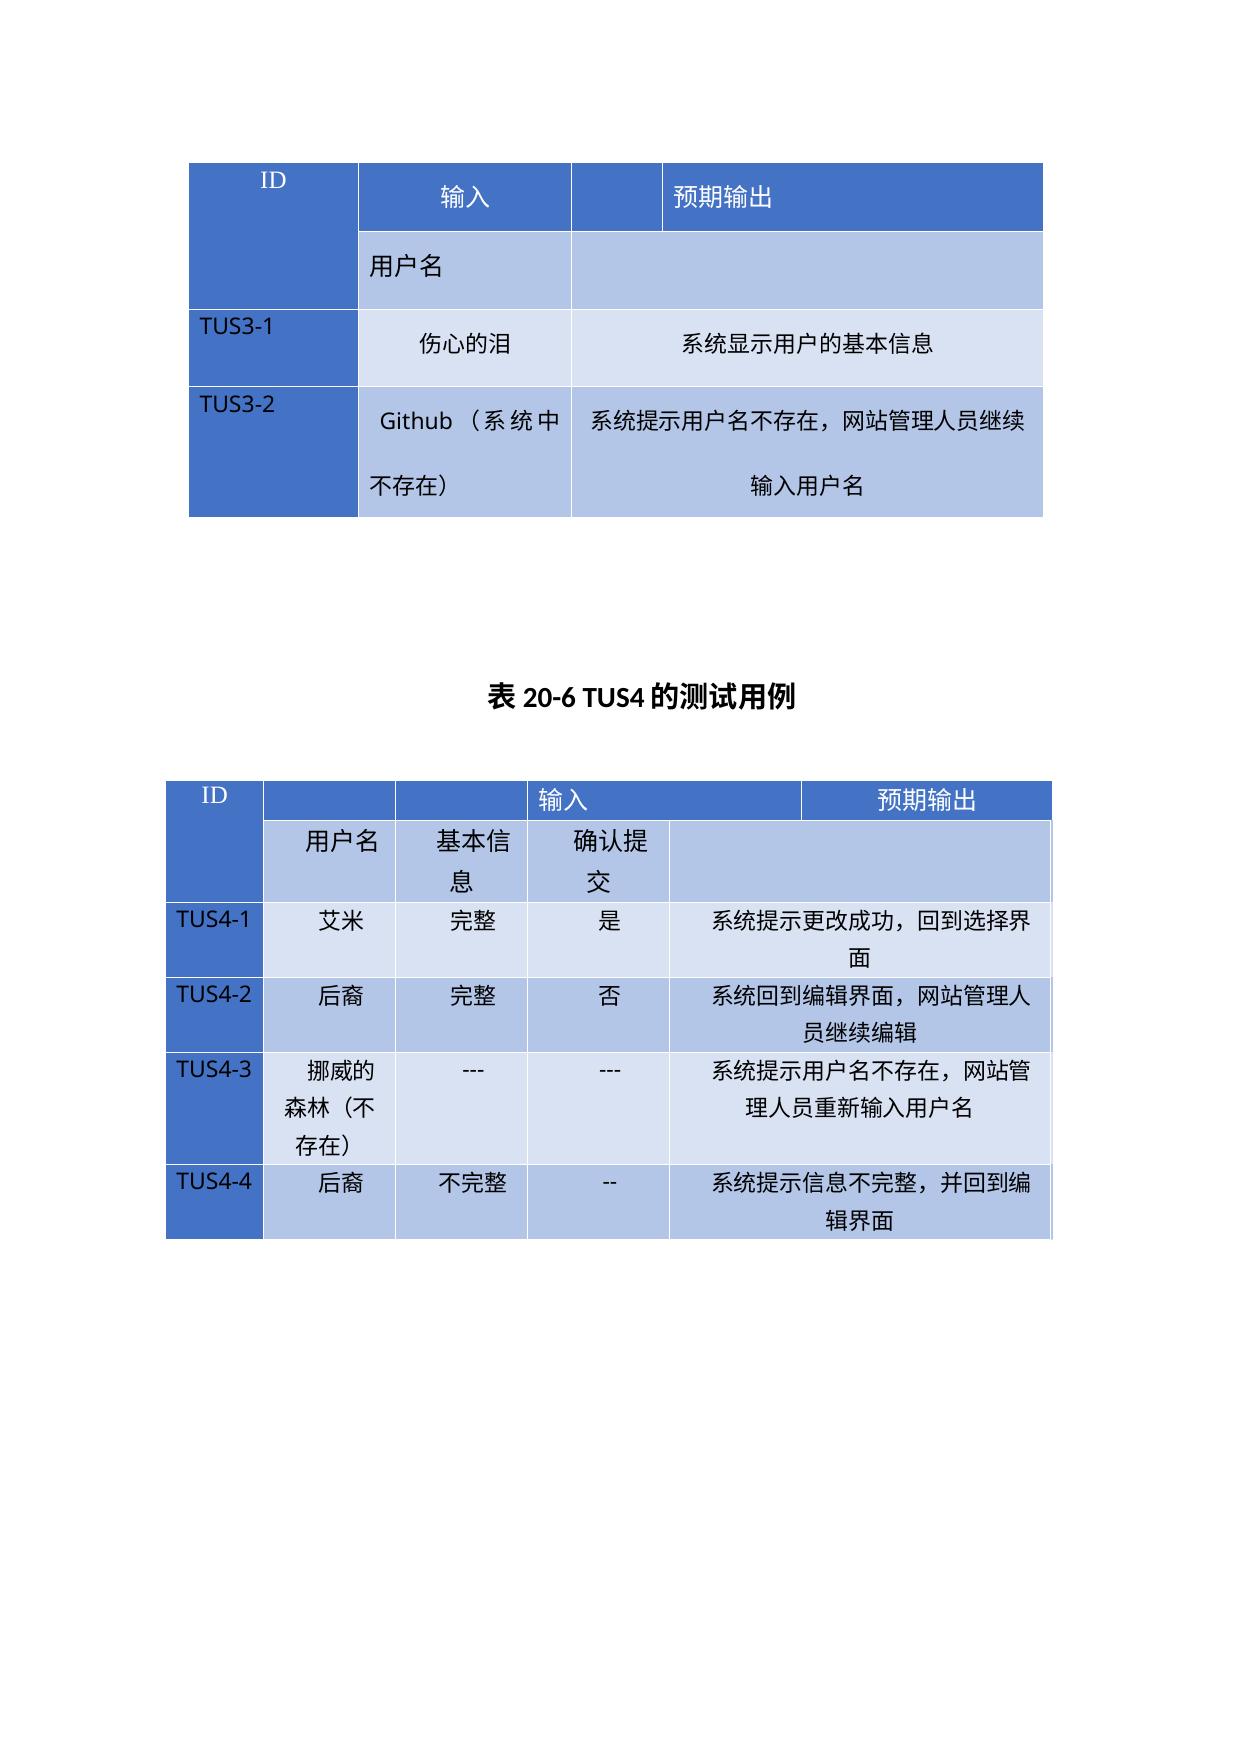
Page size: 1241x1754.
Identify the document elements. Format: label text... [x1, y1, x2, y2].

table_cell TUS4-4 [166, 1165, 263, 1239]
table_cell 否 [528, 978, 669, 1052]
table_cell 不完整 [396, 1165, 527, 1239]
table_header ID [189, 163, 358, 309]
table_cell 系统回到编辑界面，网站管理人员继续编辑 [670, 978, 1050, 1052]
table_cell 完整 [396, 978, 527, 1052]
table_cell TUS4-1 [166, 903, 263, 977]
table_cell 后裔 [264, 978, 395, 1052]
text 表20-6 TUS4的测试用例 [187, 662, 1053, 727]
table_cell TUS4-2 [166, 978, 263, 1052]
table_cell 确认提交 [528, 821, 669, 902]
table_header [572, 163, 662, 231]
table_cell 艾米 [264, 903, 395, 977]
table_cell 系统提示用户名不存在，网站管理人员继续输入用户名 [572, 387, 1043, 517]
table_cell 完整 [396, 903, 527, 977]
table_header 输入 [359, 163, 571, 231]
table_cell -- [528, 1165, 669, 1239]
table_cell --- [528, 1053, 669, 1164]
table_header [396, 781, 527, 820]
table_cell 伤心的泪 [359, 310, 571, 386]
table_cell 系统提示更改成功，回到选择界面 [670, 903, 1050, 977]
table_cell [670, 821, 1050, 902]
table_header 预期输出 [802, 781, 1052, 820]
table_header 输入 [528, 781, 801, 820]
table_cell 是 [528, 903, 669, 977]
table_cell 系统提示用户名不存在，网站管理人员重新输入用户名 [670, 1053, 1050, 1164]
table_cell 挪威的森林（不存在） [264, 1053, 395, 1164]
table_header 预期输出 [663, 163, 1043, 231]
table_cell --- [396, 1053, 527, 1164]
table_cell 用户名 [264, 821, 395, 902]
table_cell 系统显示用户的基本信息 [572, 310, 1043, 386]
table_cell Github（系统中不存在） [359, 387, 571, 517]
table_cell 基本信息 [396, 821, 527, 902]
table_cell TUS3-1 [189, 310, 358, 386]
table_header ID [166, 781, 263, 902]
table_cell 系统提示信息不完整，并回到编辑界面 [670, 1165, 1050, 1239]
table_cell TUS4-3 [166, 1053, 263, 1164]
table_cell 用户名 [359, 232, 571, 309]
table_cell TUS3-2 [189, 387, 358, 517]
table_cell [572, 232, 1043, 309]
table_header [264, 781, 395, 820]
table_cell 后裔 [264, 1165, 395, 1239]
